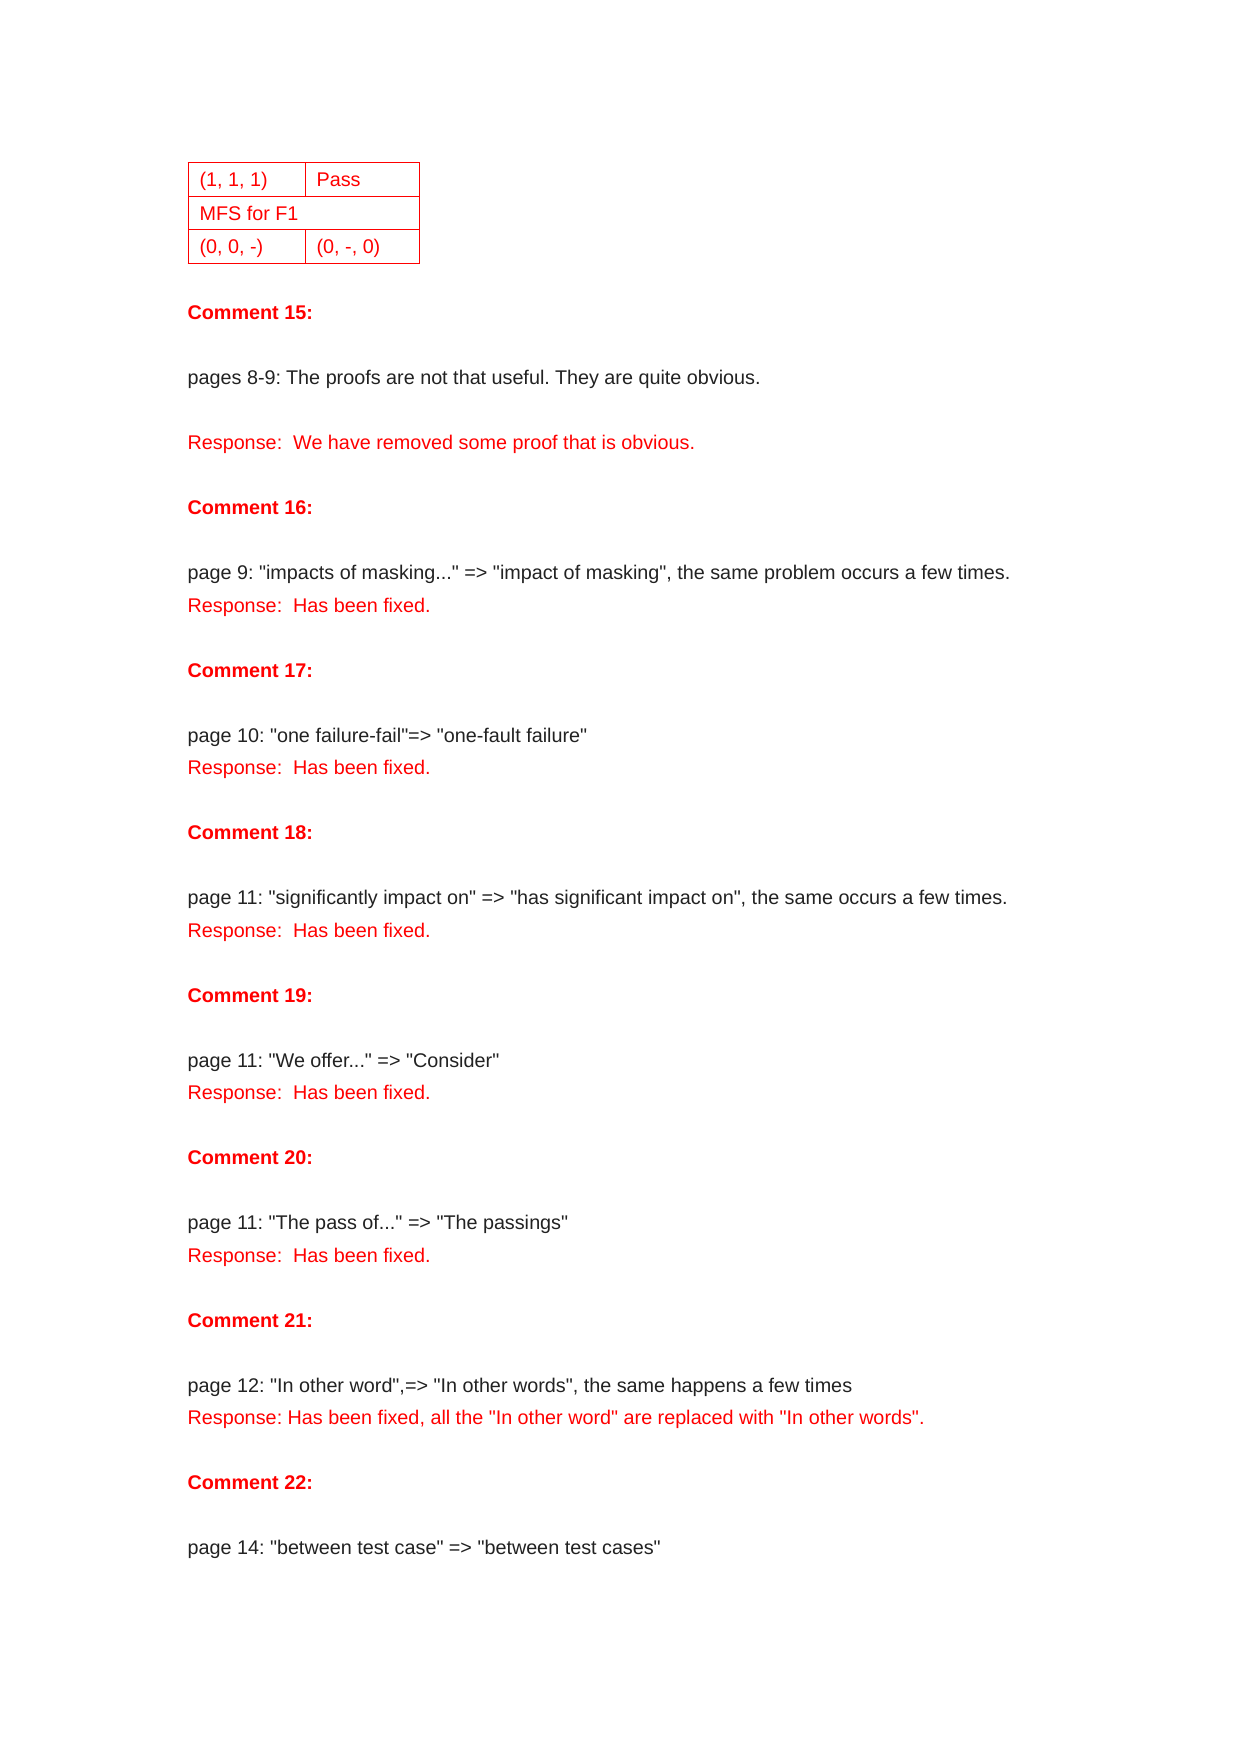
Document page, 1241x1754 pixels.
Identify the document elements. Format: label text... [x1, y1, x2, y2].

text Response: Has been fixed. [187, 589, 1053, 621]
text Response: Has been fixed. [187, 1239, 1053, 1271]
table_cell MFS for F1 [189, 197, 419, 229]
text Comment 16: [187, 491, 1053, 524]
text page 10: "one failure-fail"=> "one-fault failure" [187, 686, 1053, 751]
text Comment 20: [187, 1141, 1053, 1174]
text Comment 15: [187, 296, 1053, 329]
text Comment 22: [187, 1466, 1053, 1499]
text page 11: "We offer..." => "Consider" [187, 1011, 1053, 1076]
table_cell (0, -, 0) [306, 230, 419, 263]
table_cell (0, 0, -) [189, 230, 305, 263]
text page 9: "impacts of masking..." => "impact of masking", the same problem occurs a few times. [187, 524, 1053, 589]
text Response: Has been fixed. [187, 1076, 1053, 1109]
text page 11: "The pass of..." => "The passings" [187, 1174, 1053, 1239]
table_cell Pass [306, 163, 419, 196]
text Comment 19: [187, 979, 1053, 1011]
table_cell (1, 1, 1) [189, 163, 305, 196]
text page 14: "between test case" => "between test cases" [187, 1499, 1053, 1564]
text Response: Has been fixed. [187, 914, 1053, 946]
text Response: Has been fixed. [187, 751, 1053, 784]
text Comment 21: [187, 1304, 1053, 1336]
text Response: We have removed some proof that is obvious. [187, 426, 1053, 459]
text pages 8-9: The proofs are not that useful. They are quite obvious. [187, 329, 1053, 394]
text Comment 17: [187, 654, 1053, 686]
text Response: Has been fixed, all the "In other word" are replaced with "In other words". [187, 1401, 1053, 1434]
text page 12: "In other word",=> "In other words", the same happens a few times [187, 1336, 1053, 1401]
text page 11: "significantly impact on" => "has significant impact on", the same occurs a few times. [187, 849, 1053, 914]
text Comment 18: [187, 816, 1053, 849]
